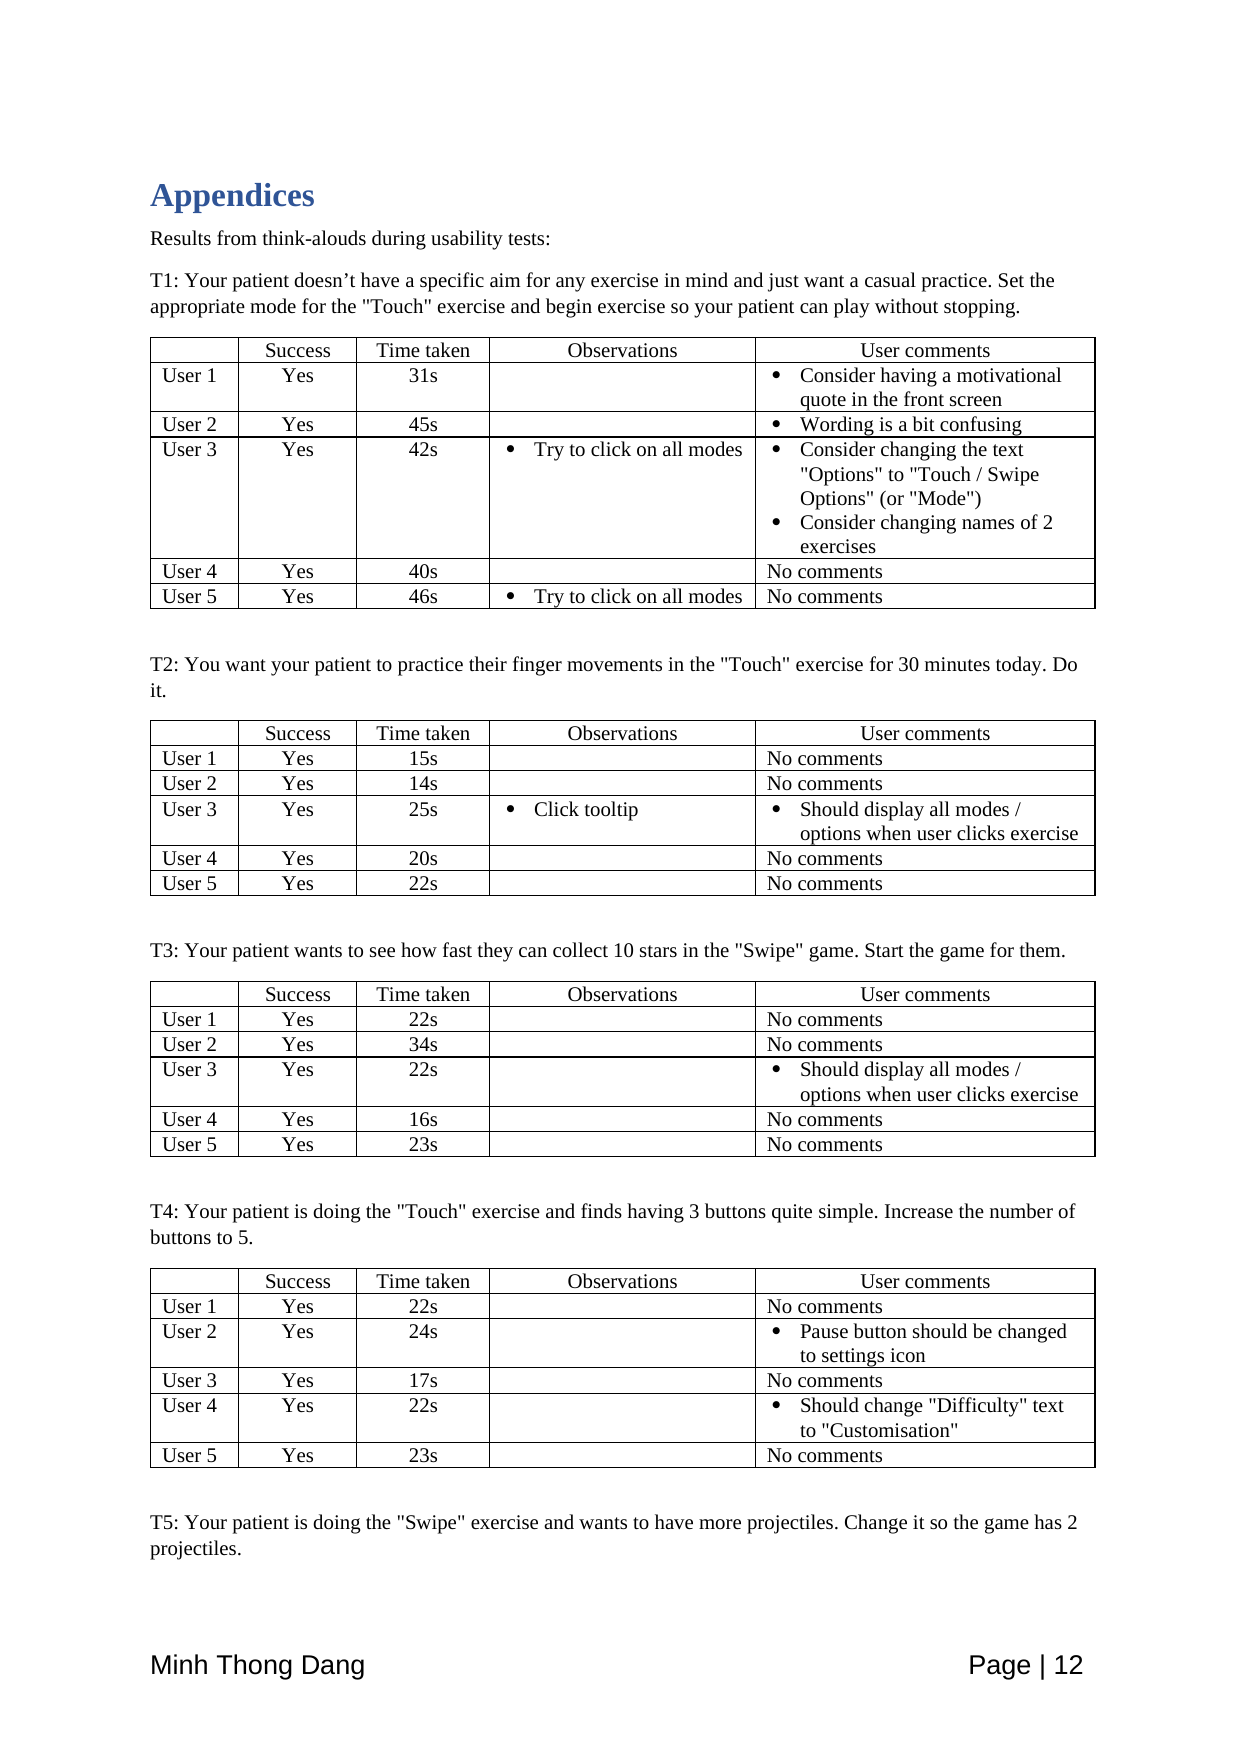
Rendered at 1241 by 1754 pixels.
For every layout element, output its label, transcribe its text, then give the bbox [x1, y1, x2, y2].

table_cell Yes [239, 412, 356, 436]
table_cell [490, 1007, 755, 1031]
table_header Time taken [357, 338, 489, 362]
table_cell [490, 771, 755, 795]
table_cell No comments [756, 871, 1094, 895]
text T2: You want your patient to practice their finger movements in the "Touch" exercise for 30 minutes today. Do it. [150, 652, 1090, 702]
table_cell No comments [756, 559, 1094, 583]
table_header Time taken [357, 1269, 489, 1293]
table_cell 15s [357, 746, 489, 770]
table_cell No comments [756, 1368, 1094, 1392]
table_cell 20s [357, 846, 489, 870]
table_header Time taken [357, 721, 489, 745]
table_header User comments [756, 1269, 1094, 1293]
table_cell 14s [357, 771, 489, 795]
table_cell User 1 [151, 746, 238, 770]
table_cell [490, 1058, 755, 1106]
table_cell [490, 846, 755, 870]
text T1: Your patient doesn’t have a specific aim for any exercise in mind and just want a casual practice. Set the appropriate mode for the "Touch" exercise and begin exercise so your patient can play without stopping. [150, 268, 1090, 318]
table_header Success [239, 338, 356, 362]
table_header Success [239, 721, 356, 745]
text T3: Your patient wants to see how fast they can collect 10 stars in the "Swipe" game. Start the game for them. [150, 938, 1090, 962]
table_cell User 2 [151, 1032, 238, 1056]
table_cell User 2 [151, 771, 238, 795]
subtitle Appendices [150, 175, 1090, 213]
table_cell User 1 [151, 1007, 238, 1031]
table_cell 23s [357, 1443, 489, 1467]
text T4: Your patient is doing the "Touch" exercise and finds having 3 buttons quite simple. Increase the number of buttons to 5. [150, 1199, 1090, 1249]
table_cell Try to click on all modes [490, 438, 755, 558]
table_cell 22s [357, 1058, 489, 1106]
table_header [151, 982, 238, 1006]
table_cell [490, 1107, 755, 1131]
table_cell Yes [239, 846, 356, 870]
table_cell [490, 871, 755, 895]
table_cell 22s [357, 1294, 489, 1318]
table_header [151, 721, 238, 745]
table_cell 24s [357, 1319, 489, 1367]
table_header Success [239, 1269, 356, 1293]
table_cell [490, 1443, 755, 1467]
table_cell Yes [239, 584, 356, 608]
table_header Observations [490, 721, 755, 745]
table_cell User 5 [151, 871, 238, 895]
table_cell User 2 [151, 412, 238, 436]
table_cell No comments [756, 1294, 1094, 1318]
table_cell [490, 746, 755, 770]
table_cell User 5 [151, 1132, 238, 1156]
table_cell Yes [239, 871, 356, 895]
table_cell User 2 [151, 1319, 238, 1367]
table_cell [490, 363, 755, 411]
table_cell No comments [756, 1107, 1094, 1131]
table_cell User 4 [151, 559, 238, 583]
table_cell 34s [357, 1032, 489, 1056]
table_cell [490, 1394, 755, 1442]
text T5: Your patient is doing the "Swipe" exercise and wants to have more projectiles. Change it so the game has 2 projectiles. [150, 1510, 1090, 1560]
table_cell Consider having a motivational quote in the front screen [756, 363, 1094, 411]
table_cell Yes [239, 438, 356, 558]
table_cell Yes [239, 796, 356, 844]
table_cell Yes [239, 559, 356, 583]
table_cell User 1 [151, 1294, 238, 1318]
table_cell Pause button should be changed to settings icon [756, 1319, 1094, 1367]
table_cell No comments [756, 1032, 1094, 1056]
table_header Observations [490, 338, 755, 362]
table_cell 46s [357, 584, 489, 608]
table_cell [490, 1319, 755, 1367]
table_cell 22s [357, 1007, 489, 1031]
table_cell Try to click on all modes [490, 584, 755, 608]
table_cell No comments [756, 584, 1094, 608]
table_header User comments [756, 721, 1094, 745]
table_cell Yes [239, 1107, 356, 1131]
table_cell Wording is a bit confusing [756, 412, 1094, 436]
table_cell 40s [357, 559, 489, 583]
table_cell User 5 [151, 584, 238, 608]
table_cell [490, 1294, 755, 1318]
table_cell 16s [357, 1107, 489, 1131]
table_cell Yes [239, 771, 356, 795]
table_cell User 4 [151, 1107, 238, 1131]
table_cell User 4 [151, 1394, 238, 1442]
table_cell User 3 [151, 438, 238, 558]
table_cell User 5 [151, 1443, 238, 1467]
table_cell Yes [239, 1294, 356, 1318]
table_cell 22s [357, 1394, 489, 1442]
table_cell User 1 [151, 363, 238, 411]
table_cell Consider changing the text "Options" to "Touch / Swipe Options" (or "Mode") Consider changing names of 2 exercises [756, 438, 1094, 558]
table_header [151, 1269, 238, 1293]
table_header Observations [490, 982, 755, 1006]
table_cell User 4 [151, 846, 238, 870]
table_cell [490, 1032, 755, 1056]
table_cell Yes [239, 363, 356, 411]
table_header Success [239, 982, 356, 1006]
table_cell Yes [239, 1032, 356, 1056]
table_cell Yes [239, 1368, 356, 1392]
table_cell No comments [756, 1443, 1094, 1467]
table_cell Should display all modes / options when user clicks exercise [756, 796, 1094, 844]
table_header Time taken [357, 982, 489, 1006]
table_cell Yes [239, 1394, 356, 1442]
table_cell Yes [239, 1319, 356, 1367]
table_header [151, 338, 238, 362]
table_cell User 3 [151, 1058, 238, 1106]
table_cell [490, 559, 755, 583]
table_cell 17s [357, 1368, 489, 1392]
table_cell Yes [239, 1132, 356, 1156]
table_cell User 3 [151, 796, 238, 844]
table_header Observations [490, 1269, 755, 1293]
table_cell No comments [756, 1007, 1094, 1031]
table_cell Should change "Difficulty" text to "Customisation" [756, 1394, 1094, 1442]
table_cell No comments [756, 846, 1094, 870]
table_cell Click tooltip [490, 796, 755, 844]
table_cell No comments [756, 1132, 1094, 1156]
table_cell No comments [756, 771, 1094, 795]
table_cell No comments [756, 746, 1094, 770]
table_cell User 3 [151, 1368, 238, 1392]
table_cell 25s [357, 796, 489, 844]
table_cell [490, 412, 755, 436]
table_cell Should display all modes / options when user clicks exercise [756, 1058, 1094, 1106]
text Results from think-alouds during usability tests: [150, 226, 1090, 250]
table_cell 22s [357, 871, 489, 895]
table_cell 45s [357, 412, 489, 436]
table_cell 31s [357, 363, 489, 411]
table_cell Yes [239, 1443, 356, 1467]
table_cell Yes [239, 1058, 356, 1106]
table_header User comments [756, 982, 1094, 1006]
table_cell 23s [357, 1132, 489, 1156]
table_cell 42s [357, 438, 489, 558]
table_cell Yes [239, 746, 356, 770]
table_cell Yes [239, 1007, 356, 1031]
table_header User comments [756, 338, 1094, 362]
table_cell [490, 1368, 755, 1392]
table_cell [490, 1132, 755, 1156]
